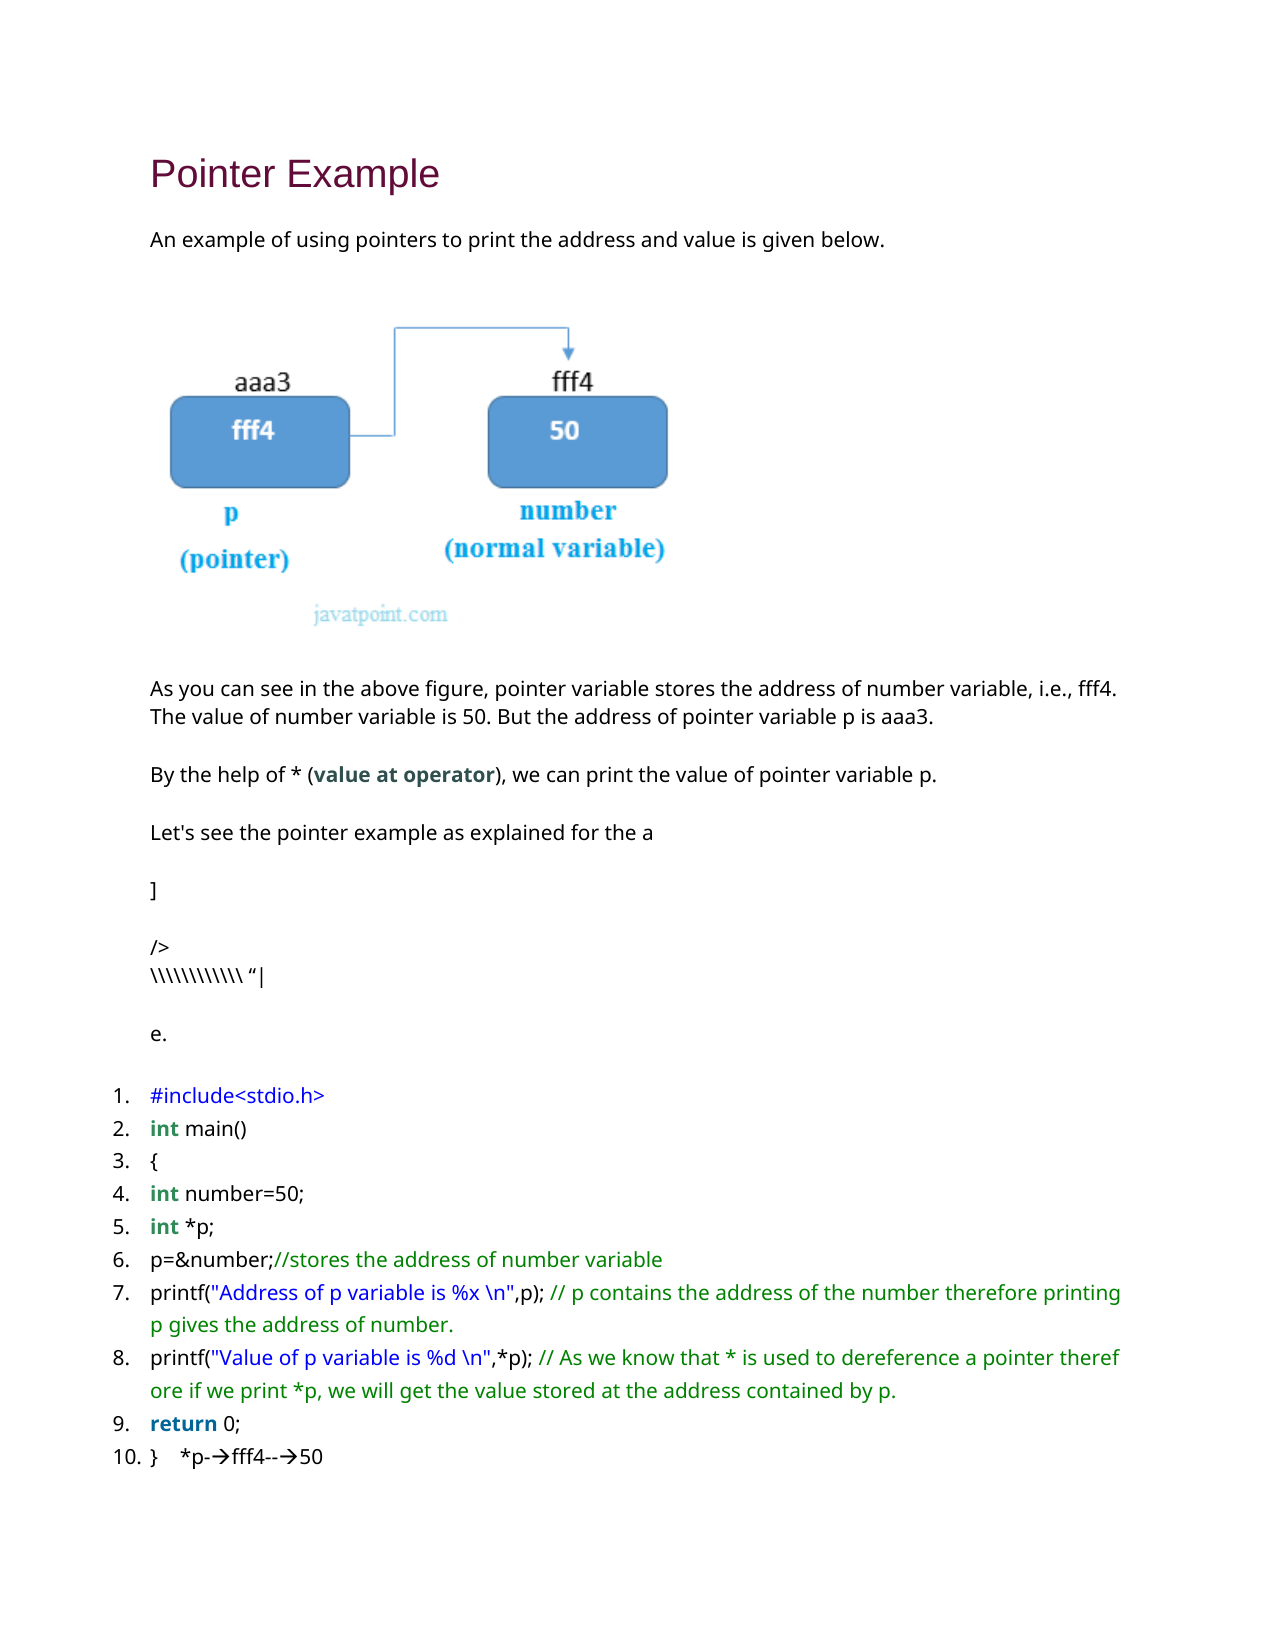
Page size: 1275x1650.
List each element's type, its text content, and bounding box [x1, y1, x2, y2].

list int main() [112, 1109, 1125, 1142]
list #include<stdio.h> [112, 1077, 1125, 1109]
text An example of using pointers to print the address and value is given below. [150, 225, 1125, 253]
list printf("Value of p variable is %d \n",*p); // As we know that * is used to dereference a pointer therefore if we print *p, we will get the value stored at the address contained by p. [112, 1339, 1125, 1405]
text Pointer Example [150, 150, 1125, 196]
text As you can see in the above figure, pointer variable stores the address of number variable, i.e., fff4. The value of number variable is 50. But the address of pointer variable p is aaa3. [150, 674, 1125, 731]
list } *p-fff4--50 [112, 1437, 1125, 1470]
text Let's see the pointer example as explained for the a [150, 818, 1125, 846]
list int *p; [112, 1208, 1125, 1241]
picture [150, 282, 689, 645]
list printf("Address of p variable is %x \n",p); // p contains the address of the number therefore printing p gives the address of number. [112, 1273, 1125, 1339]
list { [112, 1142, 1125, 1175]
text e. [150, 1019, 1125, 1047]
list return 0; [112, 1405, 1125, 1437]
list int number=50; [112, 1175, 1125, 1208]
text /> \\\\\\\\\\\\ “| [150, 933, 1125, 990]
text By the help of * (value at operator), we can print the value of pointer variable p. [150, 760, 1125, 788]
text ] [150, 875, 1125, 904]
list p=&number;//stores the address of number variable [112, 1241, 1125, 1273]
